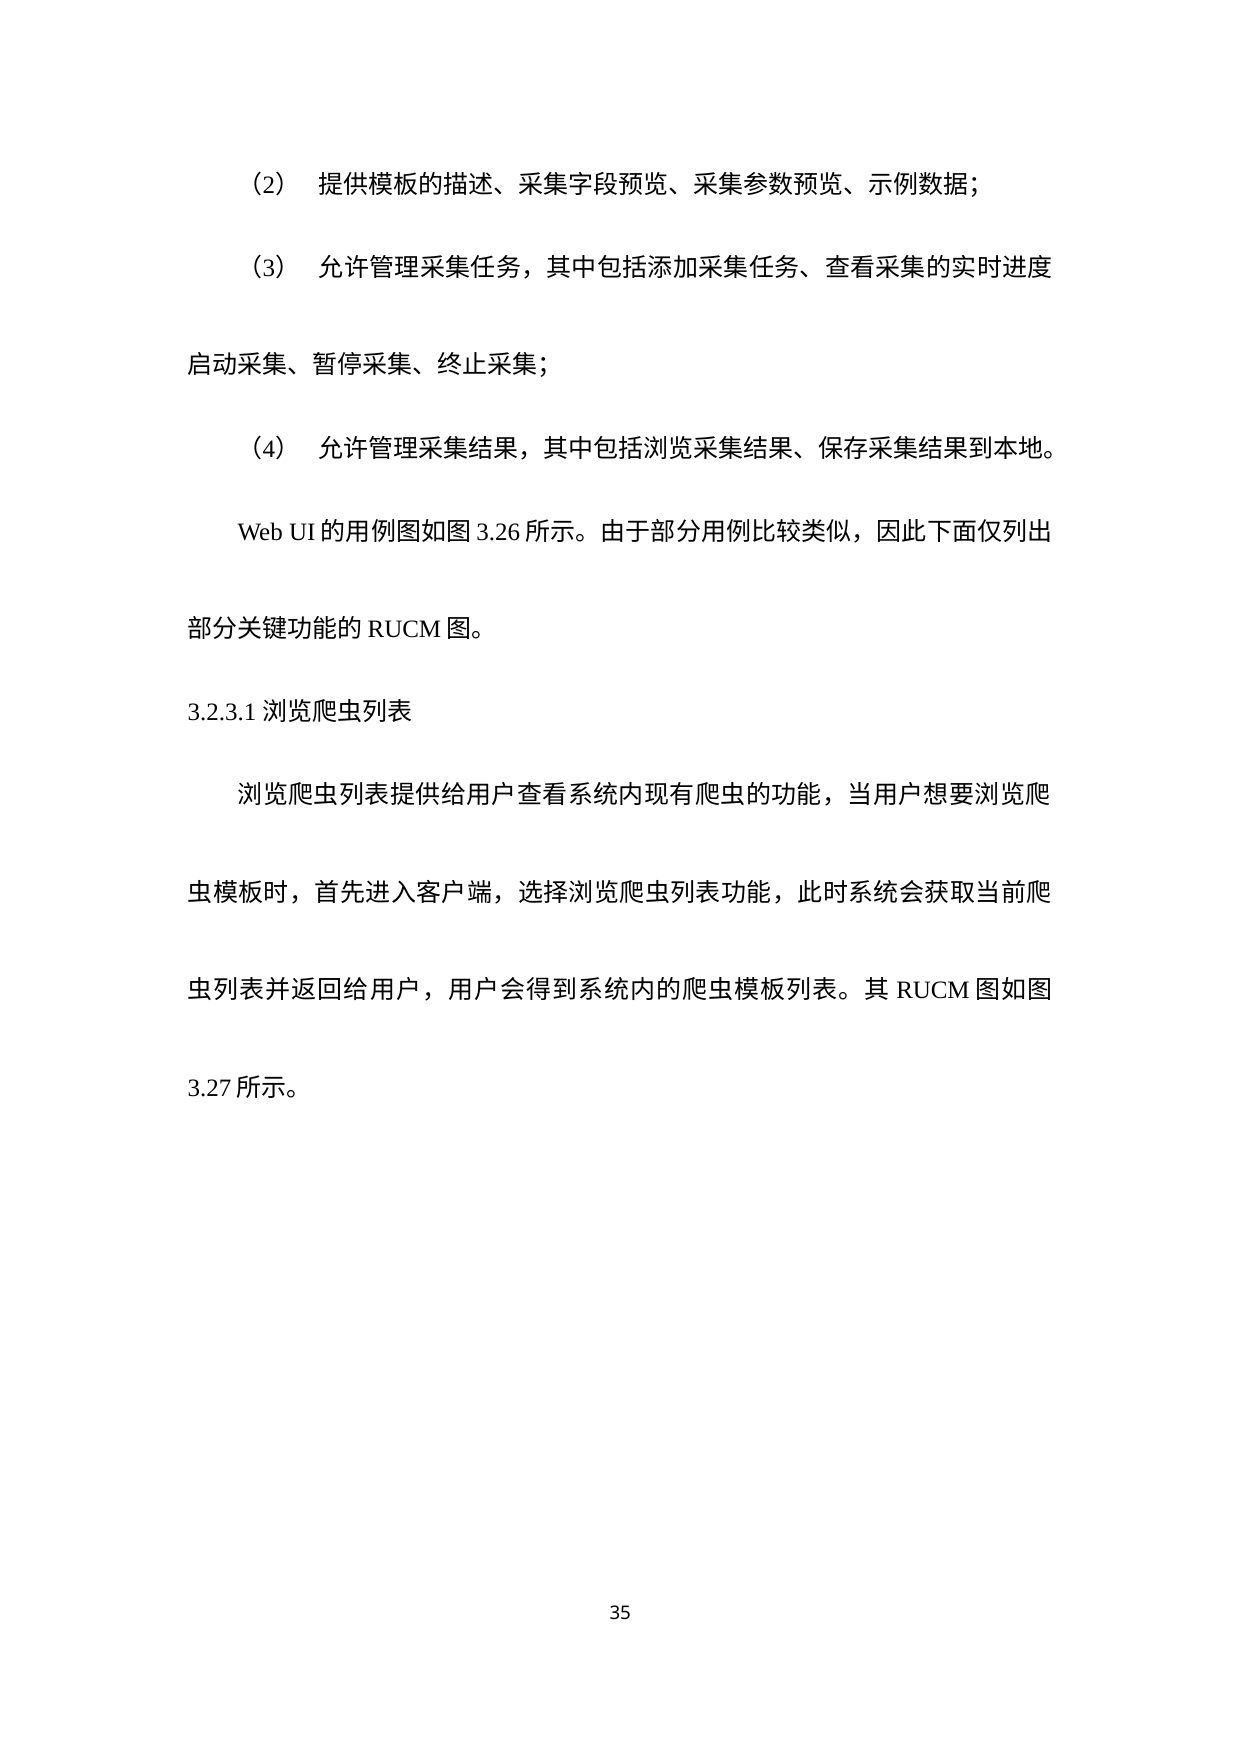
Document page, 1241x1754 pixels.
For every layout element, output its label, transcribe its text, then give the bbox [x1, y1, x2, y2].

list 允许管理采集任务，其中包括添加采集任务、查看采集的实时进度、启动采集、暂停采集、终止采集； [187, 233, 1053, 396]
text 浏览爬虫列表提供给用户查看系统内现有爬虫的功能，当用户想要浏览爬虫模板时，首先进入客户端，选择浏览爬虫列表功能，此时系统会获取当前爬虫列表并返回给用户，用户会得到系统内的爬虫模板列表。其RUCM图如图3.27所示。 [187, 761, 1053, 1118]
text Web UI的用例图如图3.26所示。由于部分用例比较类似，因此下面仅列出部分关键功能的RUCM图。 [187, 497, 1053, 659]
list 提供模板的描述、采集字段预览、采集参数预览、示例数据； [187, 150, 1053, 215]
text 3.2.3.1 浏览爬虫列表 [187, 677, 1053, 742]
list 允许管理采集结果，其中包括浏览采集结果、保存采集结果到本地。 [187, 414, 1053, 479]
